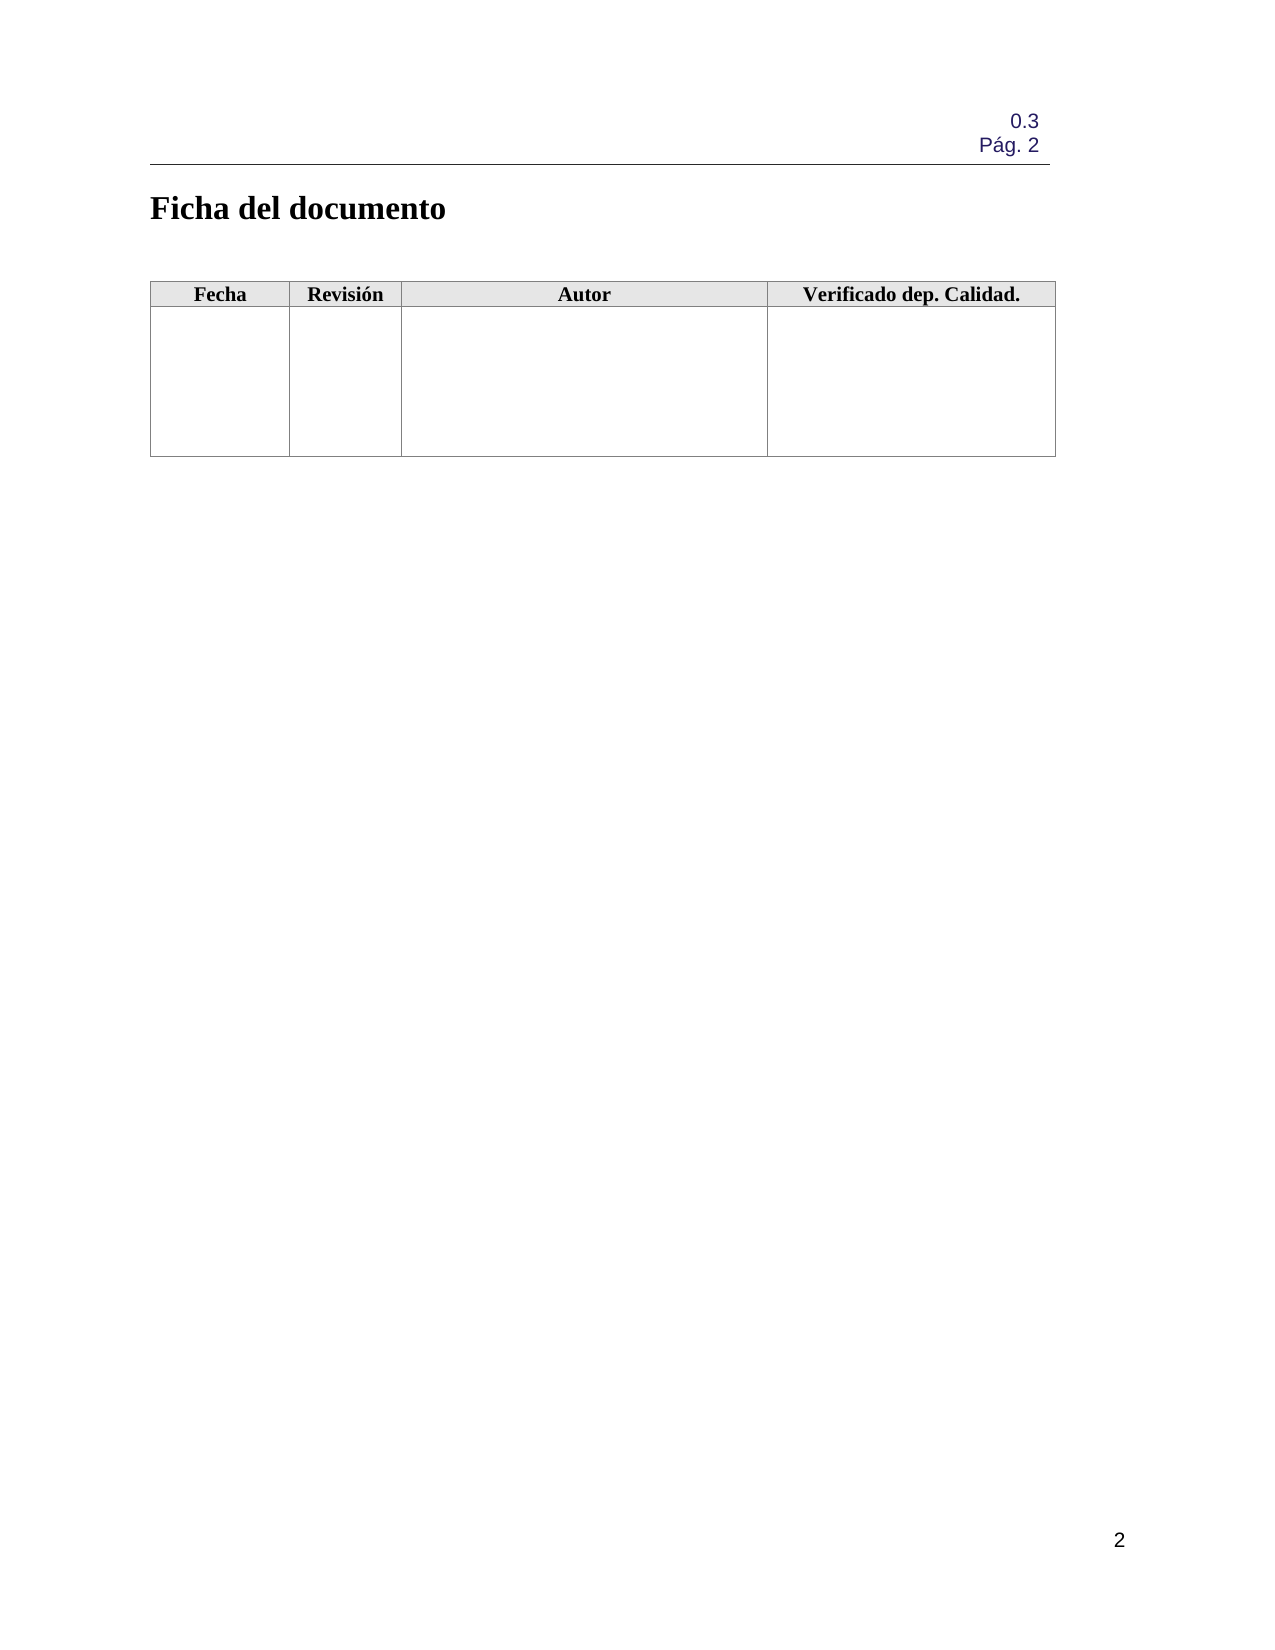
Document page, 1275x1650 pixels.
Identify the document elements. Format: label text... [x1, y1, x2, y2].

table_header Verificado dep. Calidad. [768, 282, 1055, 306]
table_cell [768, 307, 1055, 456]
table_header Revisión [290, 282, 401, 306]
table_header Autor [402, 282, 767, 306]
table_cell [151, 307, 289, 456]
table_cell [290, 307, 401, 456]
table_header Fecha [151, 282, 289, 306]
text Ficha del documento [150, 188, 1125, 227]
table_cell [402, 307, 767, 456]
